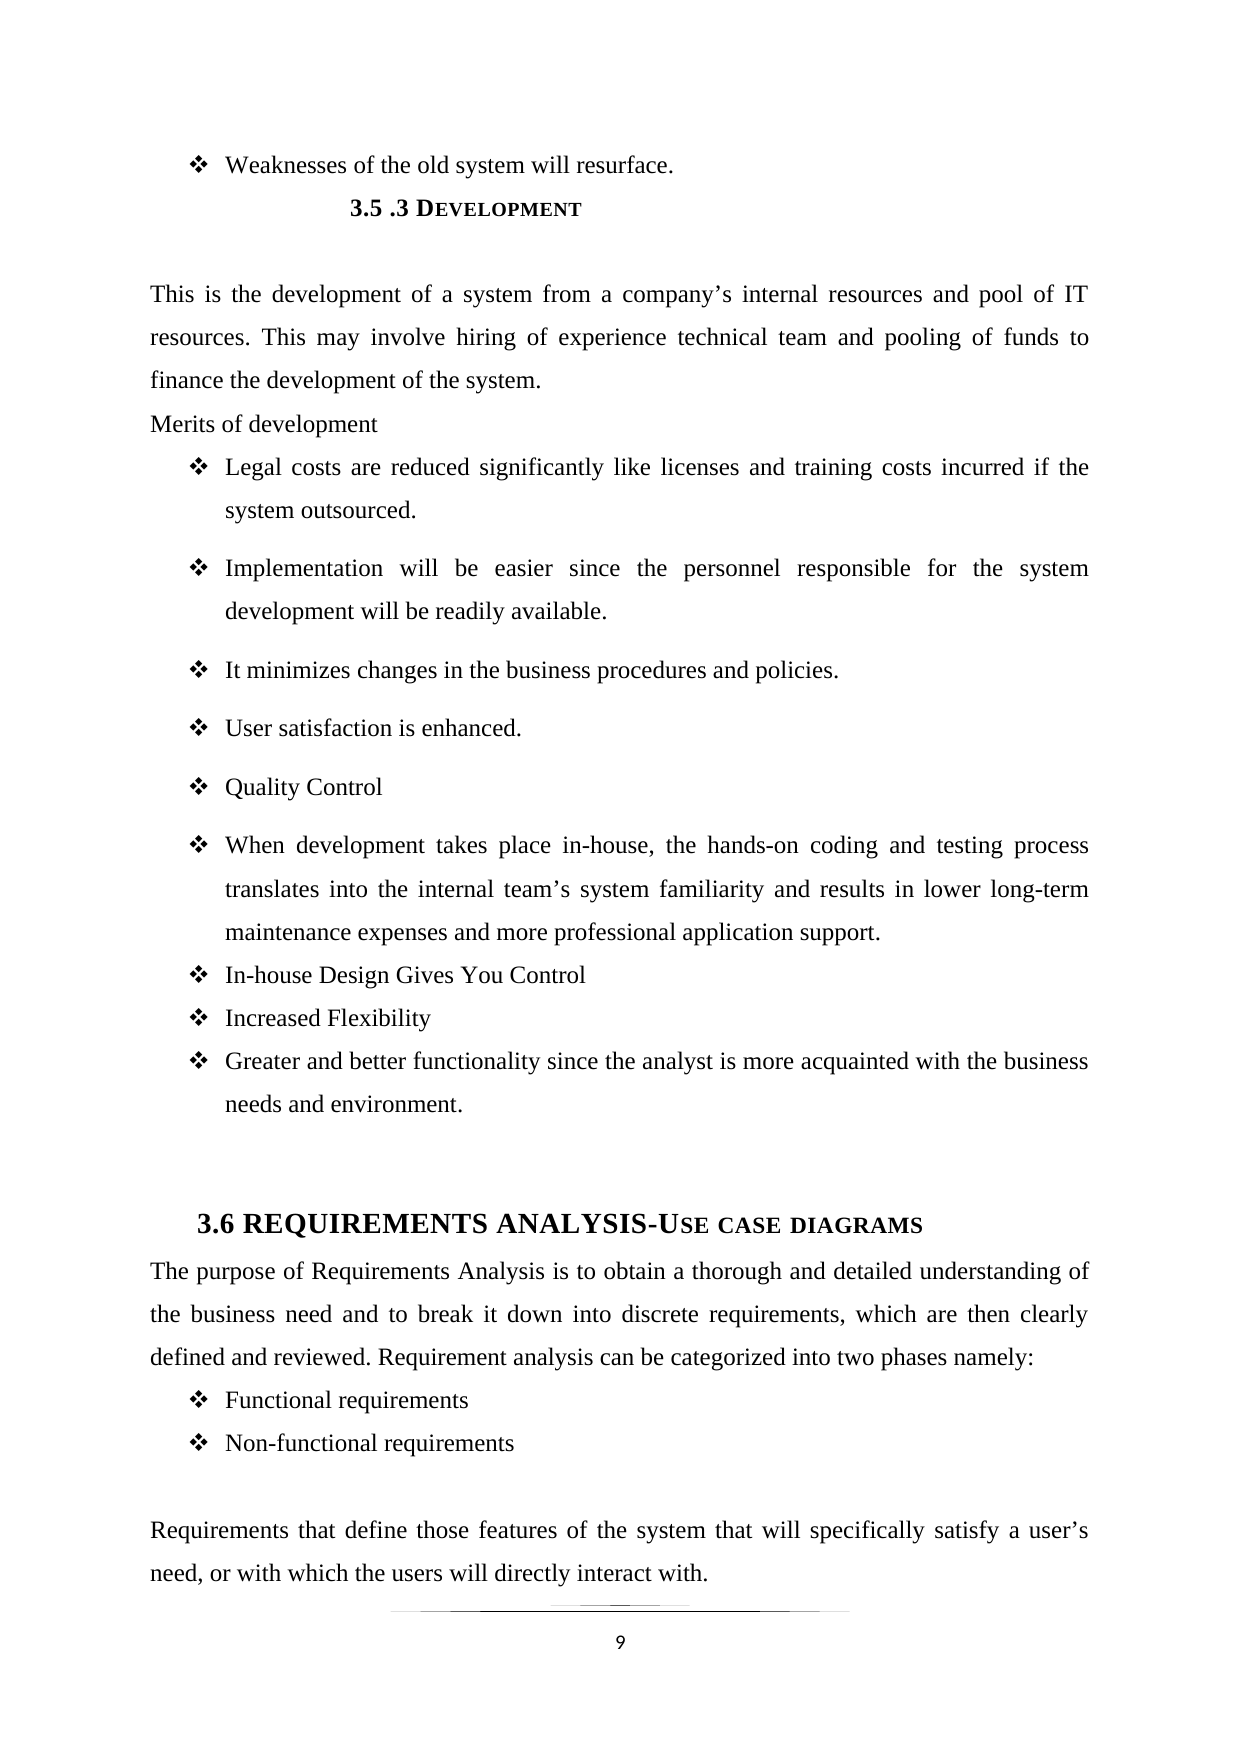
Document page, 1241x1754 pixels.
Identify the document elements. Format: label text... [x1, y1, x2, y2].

text The purpose of Requirements Analysis is to obtain a thorough and detailed understanding of the business need and to break it down into discrete requirements, which are then clearly defined and reviewed. Requirement analysis can be categorized into two phases namely: [150, 1256, 1090, 1371]
list User satisfaction is enhanced. [187, 713, 1090, 742]
list When development takes place in-house, the hands-on coding and testing process translates into the internal team’s system familiarity and results in lower long-term maintenance expenses and more professional application support. [187, 831, 1090, 946]
list Implementation will be easier since the personnel responsible for the system development will be readily available. [187, 553, 1090, 625]
list Quality Control [187, 772, 1090, 801]
subtitle 3.5 .3 Development [350, 193, 1090, 222]
list Weaknesses of the old system will resurface. [187, 150, 1090, 179]
text Merits of development [150, 409, 1090, 437]
list Greater and better functionality since the analyst is more acquainted with the business needs and environment. [187, 1046, 1090, 1118]
text Requirements that define those features of the system that will specifically satisfy a user’s need, or with which the users will directly interact with. [150, 1515, 1090, 1587]
list Legal costs are reduced significantly like licenses and training costs incurred if the system outsourced. [187, 452, 1090, 524]
list Functional requirements [187, 1385, 1090, 1414]
list Non-functional requirements [187, 1428, 1090, 1457]
list It minimizes changes in the business procedures and policies. [187, 655, 1090, 684]
list In-house Design Gives You Control [187, 960, 1090, 989]
subtitle 3.6 REQUIREMENTS ANALYSIS-Use case diagrams [150, 1206, 1090, 1239]
list Increased Flexibility [187, 1003, 1090, 1032]
text This is the development of a system from a company’s internal resources and pool of IT resources. This may involve hiring of experience technical team and pooling of funds to finance the development of the system. [150, 279, 1090, 394]
